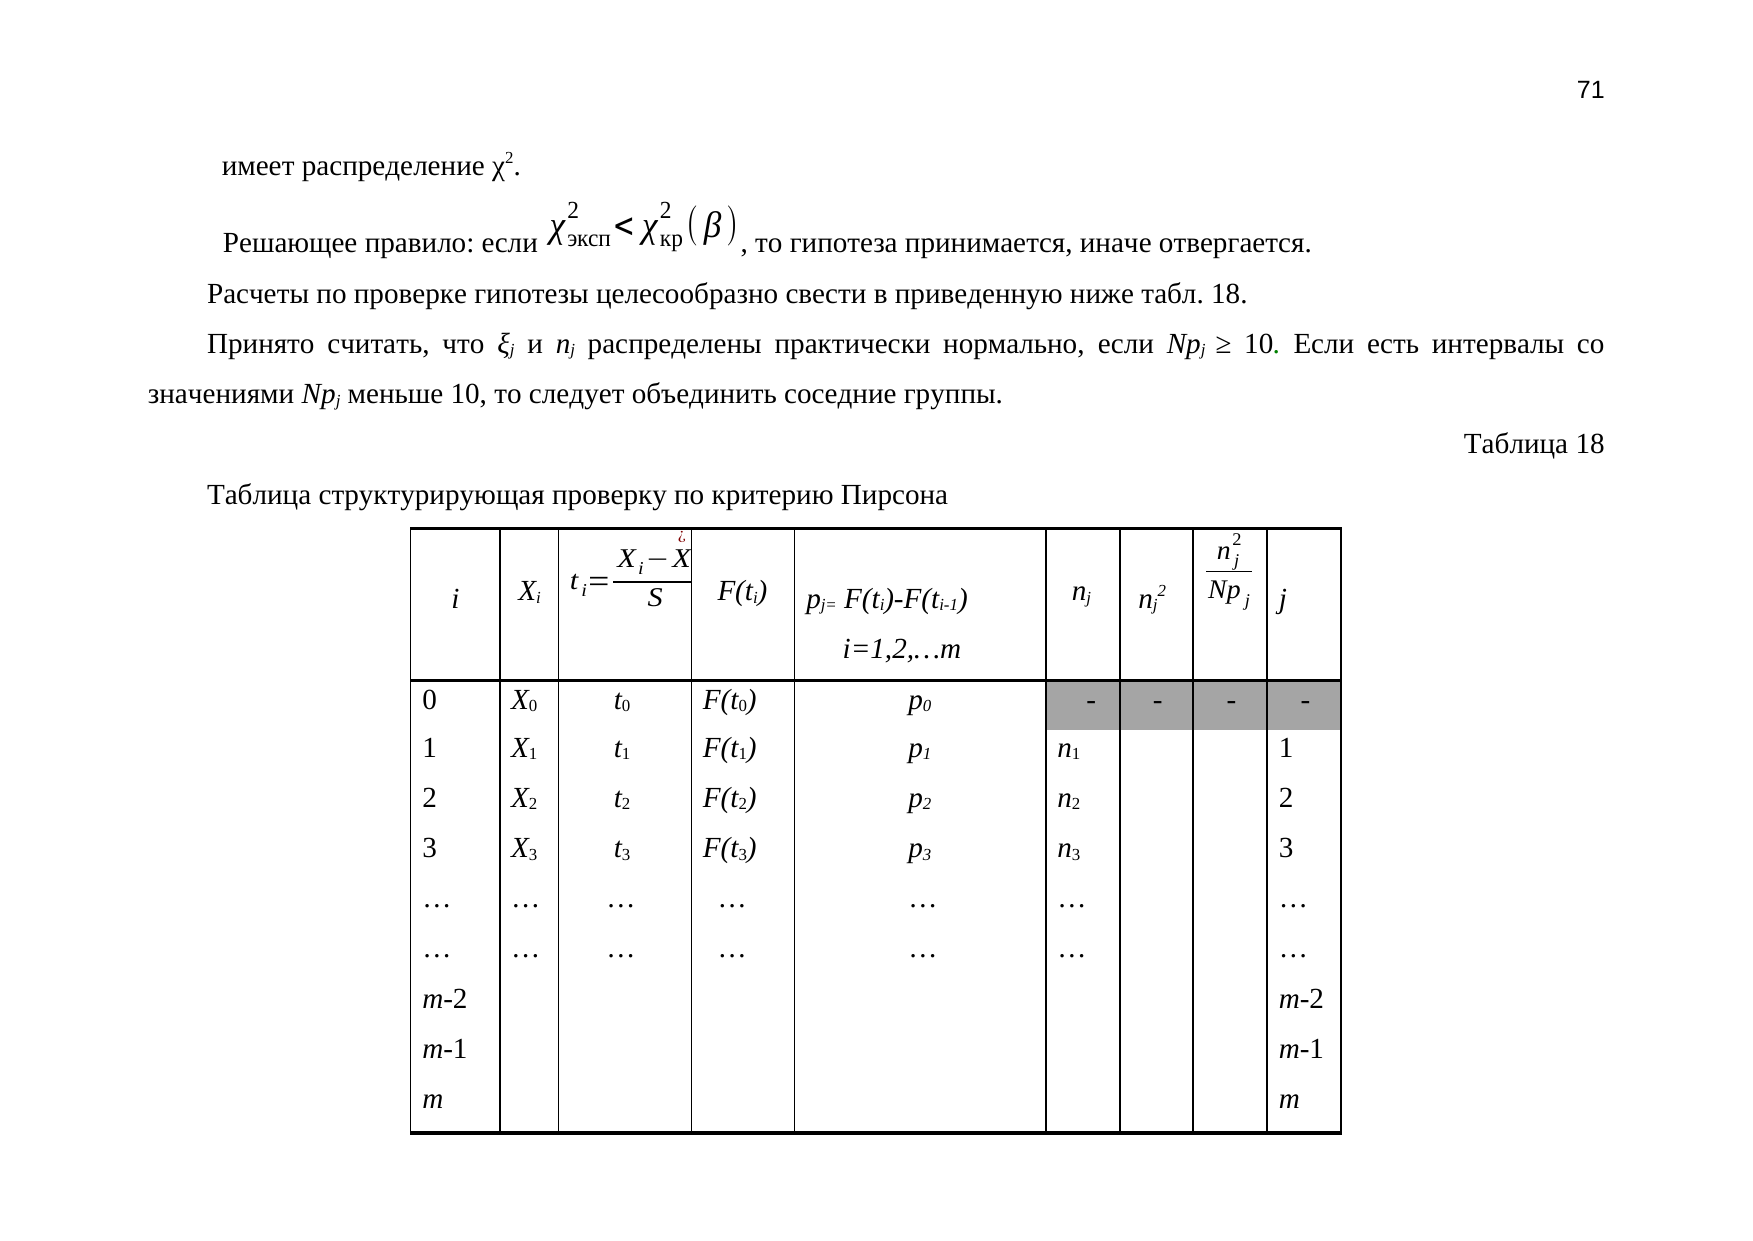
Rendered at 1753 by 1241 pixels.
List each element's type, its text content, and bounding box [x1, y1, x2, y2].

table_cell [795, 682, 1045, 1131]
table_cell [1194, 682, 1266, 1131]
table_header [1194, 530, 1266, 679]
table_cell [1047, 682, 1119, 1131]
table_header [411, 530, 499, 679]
text Расчеты по проверке гипотезы целесообразно свести в приведенную ниже табл. 18. [148, 276, 1604, 309]
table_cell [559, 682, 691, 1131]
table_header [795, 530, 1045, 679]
text имеет распределение χ2. [148, 148, 1604, 181]
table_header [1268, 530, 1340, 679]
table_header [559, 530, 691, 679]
text Таблица 18 [148, 427, 1604, 460]
text Решающее правило: если , то гипотеза принимается, иначе отвергается. [148, 198, 1604, 259]
text Таблица структурирующая проверку по критерию Пирсона [148, 477, 1604, 511]
text Принято считать, что ξj и nj распределены практически нормально, если Npj ≥ 10. Если есть интервалы со значениями Npj меньше 10, то следует объединить соседние группы. [148, 326, 1604, 410]
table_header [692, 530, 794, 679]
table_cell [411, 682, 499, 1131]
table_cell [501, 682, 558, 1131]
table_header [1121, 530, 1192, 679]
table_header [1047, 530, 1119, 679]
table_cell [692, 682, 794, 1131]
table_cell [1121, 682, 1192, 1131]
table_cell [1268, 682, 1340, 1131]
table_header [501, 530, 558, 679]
